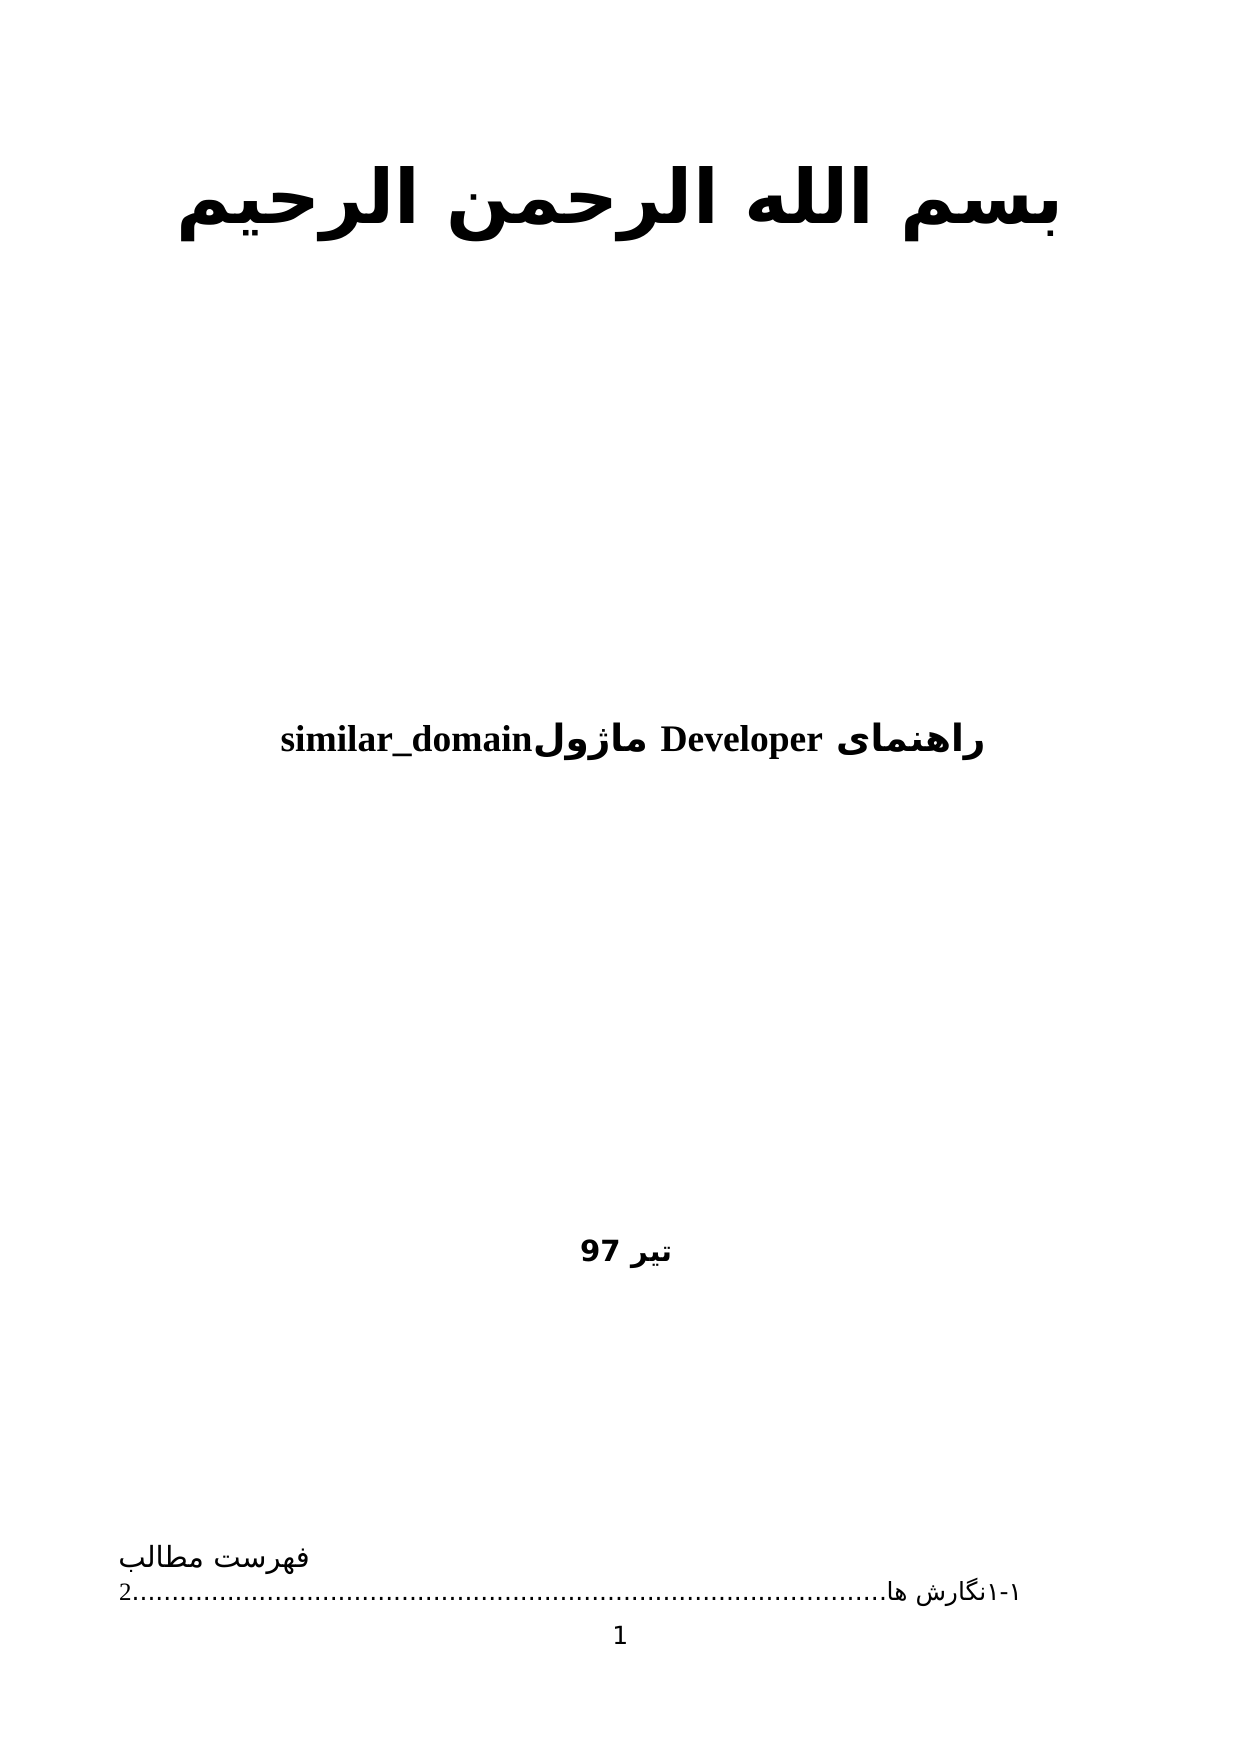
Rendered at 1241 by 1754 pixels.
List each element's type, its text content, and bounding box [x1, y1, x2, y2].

text راهنمای Developer ماژولsimilar_domain [118, 716, 1122, 760]
text بسم الله الرحمن الرحیم [118, 154, 1122, 242]
text تیر 97 [118, 1234, 822, 1268]
